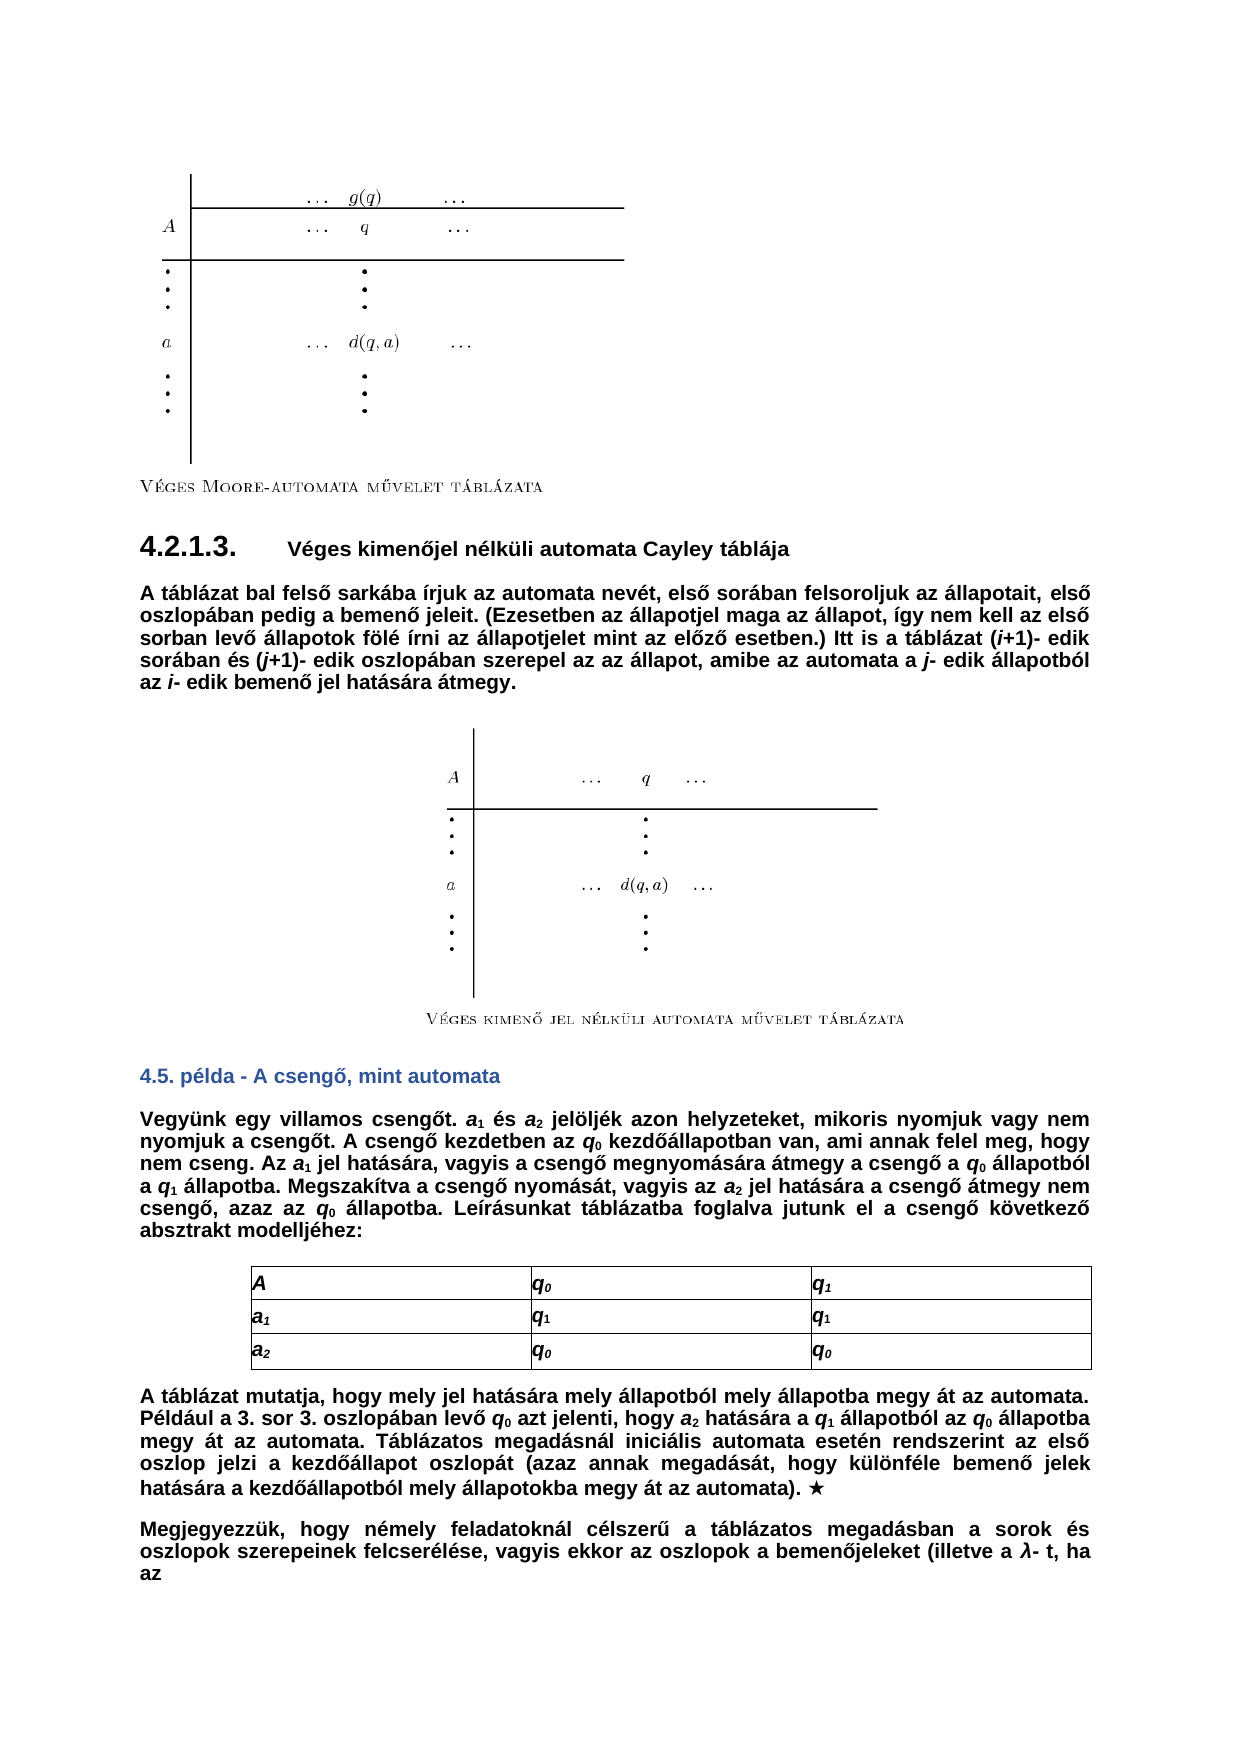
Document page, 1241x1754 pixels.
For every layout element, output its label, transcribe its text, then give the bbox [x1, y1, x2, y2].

table_cell a2 [252, 1334, 531, 1368]
picture [425, 728, 903, 1024]
table_header A [252, 1267, 531, 1299]
text Vegyünk egy villamos csengőt. a1 és a2 jelöljék azon helyzeteket, mikoris nyomjuk vagy nem nyomjuk a csengőt. A csengő kezdetben az q0 kezdőállapotban van, ami annak felel meg, hogy nem cseng. Az a1 jel hatására, vagyis a csengő megnyomására átmegy a csengő a q0 állapotból a q1 állapotba. Megszakítva a csengő nyomását, vagyis az a2 jel hatására a csengő átmegy nem csengő, azaz az q0 állapotba. Leírásunkat táblázatba foglalva jutunk el a csengő következő absztrakt modelljéhez: [139, 1108, 1091, 1242]
table_cell q0 [532, 1334, 811, 1368]
table_cell q1 [812, 1300, 1091, 1333]
subtitle Véges kimenőjel nélküli automata Cayley táblája [139, 529, 1198, 563]
table_cell a1 [252, 1300, 531, 1333]
picture [139, 174, 625, 492]
table_cell q1 [532, 1300, 811, 1333]
table_header q1 [812, 1267, 1091, 1299]
text A táblázat bal felső sarkába írjuk az automata nevét, első sorában felsoroljuk az állapotait, első oszlopában pedig a bemenő jeleit. (Ezesetben az állapotjel maga az állapot, így nem kell az első sorban levő állapotok fölé írni az állapotjelet mint az előző esetben.) Itt is a táblázat (i+1)- edik sorában és (j+1)- edik oszlopában szerepel az az állapot, amibe az automata a j- edik állapotból az i- edik bemenő jel hatására átmegy. [139, 582, 1091, 694]
subtitle 4.5. példa - A csengő, mint automata [139, 1064, 1198, 1088]
text A táblázat mutatja, hogy mely jel hatására mely állapotból mely állapotba megy át az automata. Például a 3. sor 3. oszlopában levő q0 azt jelenti, hogy a2 hatására a q1 állapotból az q0 állapotba megy át az automata. Táblázatos megadásnál iniciális automata esetén rendszerint az első oszlop jelzi a kezdőállapot oszlopát (azaz annak megadását, hogy különféle bemenő jelek hatására a kezdőállapotból mely állapotokba megy át az automata). ★ [139, 1386, 1091, 1501]
text Megjegyezzük, hogy némely feladatoknál célszerű a táblázatos megadásban a sorok és oszlopok szerepeinek felcserélése, vagyis ekkor az oszlopok a bemenőjeleket (illetve a λ- t, ha az [139, 1518, 1090, 1585]
table_cell q0 [812, 1334, 1091, 1368]
table_header q0 [532, 1267, 811, 1299]
